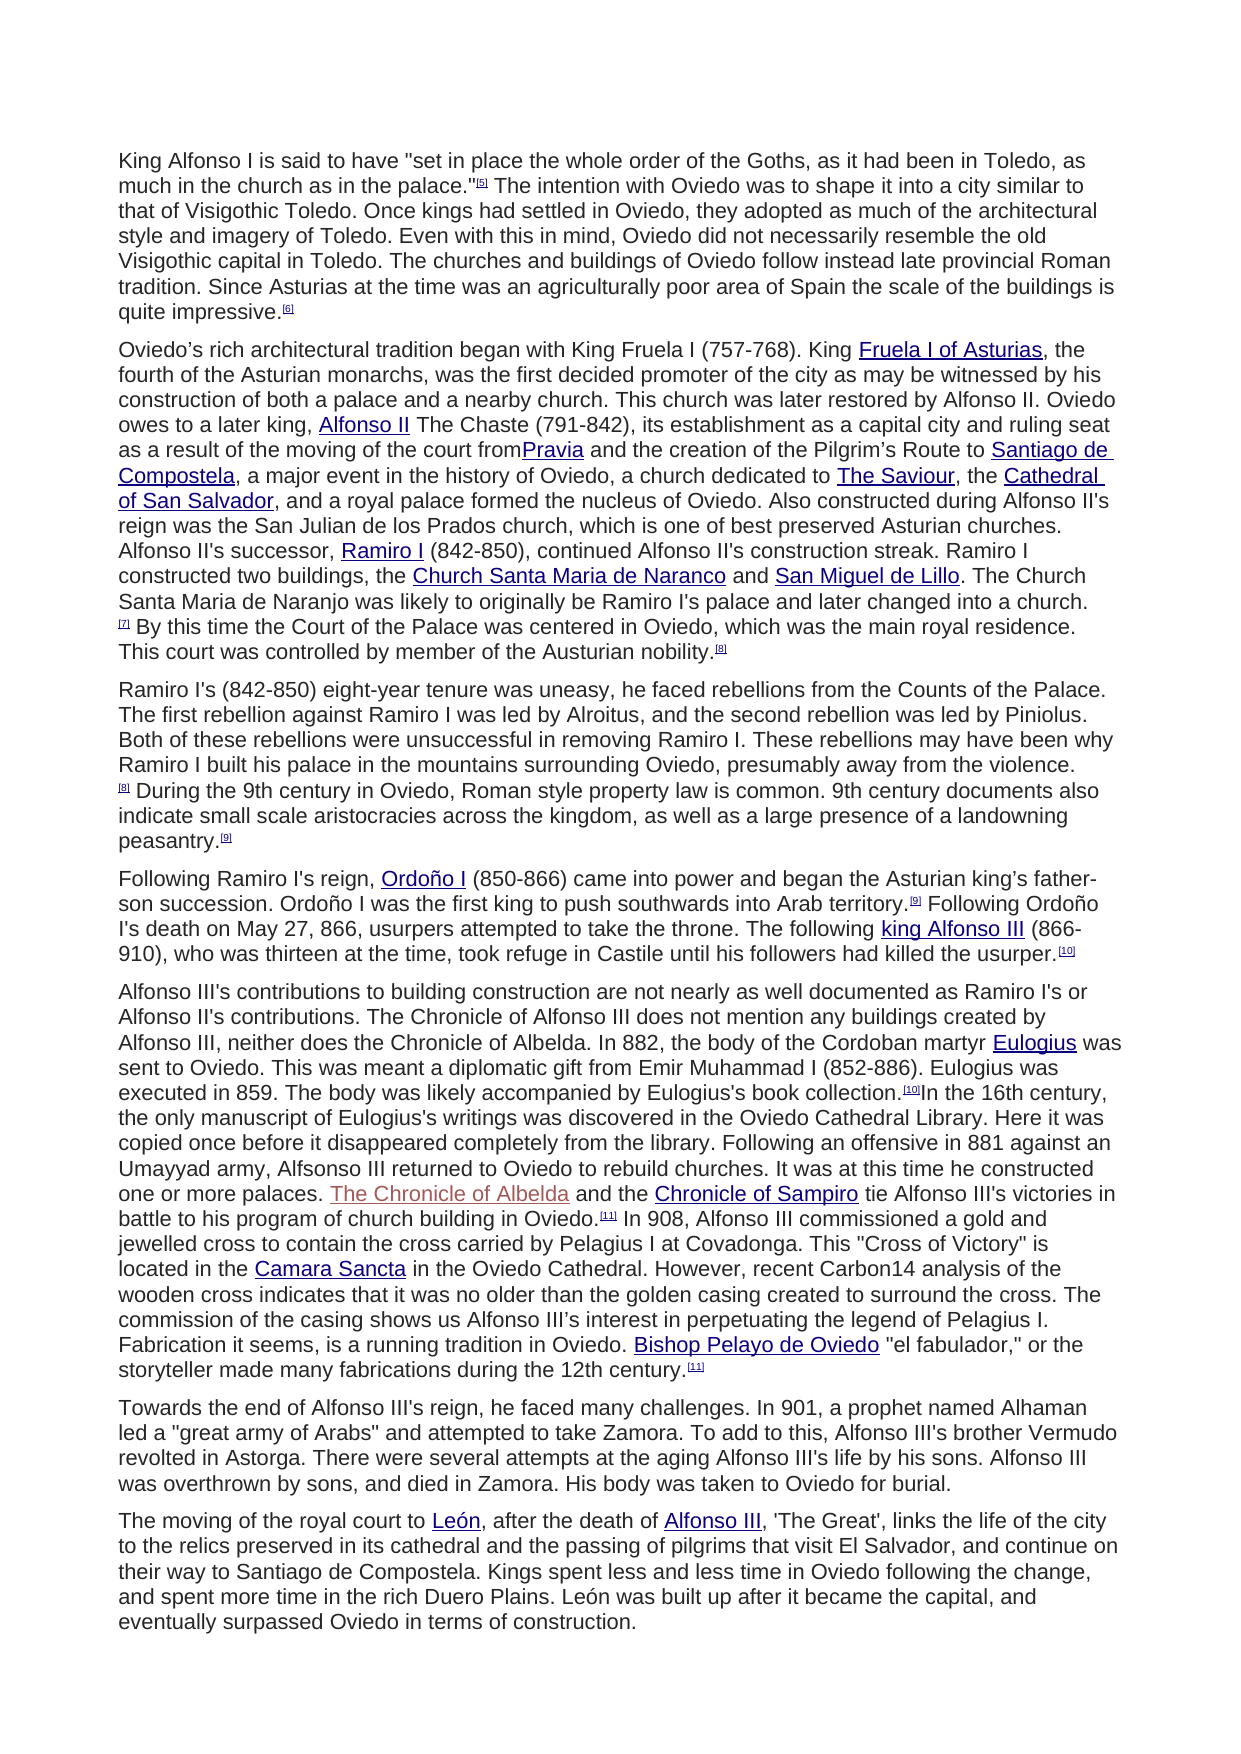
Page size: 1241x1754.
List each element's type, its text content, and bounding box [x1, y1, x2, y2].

text Oviedo’s rich architectural tradition began with King Fruela I (757-768). King Fruela I of Asturias, the fourth of the Asturian monarchs, was the first decided promoter of the city as may be witnessed by his construction of both a palace and a nearby church. This church was later restored by Alfonso II. Oviedo owes to a later king, Alfonso II The Chaste (791-842), its establishment as a capital city and ruling seat as a result of the moving of the court fromPravia and the creation of the Pilgrim’s Route to Santiago de Compostela, a major event in the history of Oviedo, a church dedicated to The Saviour, the Cathedral of San Salvador, and a royal palace formed the nucleus of Oviedo. Also constructed during Alfonso II's reign was the San Julian de los Prados church, which is one of best preserved Asturian churches. Alfonso II's successor, Ramiro I (842-850), continued Alfonso II's construction streak. Ramiro I constructed two buildings, the Church Santa Maria de Naranco and San Miguel de Lillo. The Church Santa Maria de Naranjo was likely to originally be Ramiro I's palace and later changed into a church.[7] By this time the Court of the Palace was centered in Oviedo, which was the main royal residence. This court was controlled by member of the Austurian nobility.[8] [118, 337, 1122, 664]
text King Alfonso I is said to have "set in place the whole order of the Goths, as it had been in Toledo, as much in the church as in the palace."[5] The intention with Oviedo was to shape it into a city similar to that of Visigothic Toledo. Once kings had settled in Oviedo, they adopted as much of the architectural style and imagery of Toledo. Even with this in mind, Oviedo did not necessarily resemble the old Visigothic capital in Toledo. The churches and buildings of Oviedo follow instead late provincial Roman tradition. Since Asturias at the time was an agriculturally poor area of Spain the scale of the buildings is quite impressive.[6] [118, 148, 1122, 324]
text Towards the end of Alfonso III's reign, he faced many challenges. In 901, a prophet named Alhaman led a "great army of Arabs" and attempted to take Zamora. To add to this, Alfonso III's brother Vermudo revolted in Astorga. There were several attempts at the aging Alfonso III's life by his sons. Alfonso III was overthrown by sons, and died in Zamora. His body was taken to Oviedo for burial. [118, 1395, 1122, 1496]
text Following Ramiro I's reign, Ordoño I (850-866) came into power and began the Asturian king’s father-son succession. Ordoño I was the first king to push southwards into Arab territory.[9] Following Ordoño I's death on May 27, 866, usurpers attempted to take the throne. The following king Alfonso III (866-910), who was thirteen at the time, took refuge in Castile until his followers had killed the usurper.[10] [118, 866, 1122, 967]
text Ramiro I's (842-850) eight-year tenure was uneasy, he faced rebellions from the Counts of the Palace. The first rebellion against Ramiro I was led by Alroitus, and the second rebellion was led by Piniolus. Both of these rebellions were unsuccessful in removing Ramiro I. These rebellions may have been why Ramiro I built his palace in the mountains surrounding Oviedo, presumably away from the violence.[8] During the 9th century in Oviedo, Roman style property law is common. 9th century documents also indicate small scale aristocracies across the kingdom, as well as a large presence of a landowning peasantry.[9] [118, 677, 1122, 853]
text Alfonso III's contributions to building construction are not nearly as well documented as Ramiro I's or Alfonso II's contributions. The Chronicle of Alfonso III does not mention any buildings created by Alfonso III, neither does the Chronicle of Albelda. In 882, the body of the Cordoban martyr Eulogius was sent to Oviedo. This was meant a diplomatic gift from Emir Muhammad I (852-886). Eulogius was executed in 859. The body was likely accompanied by Eulogius's book collection.[10]In the 16th century, the only manuscript of Eulogius's writings was discovered in the Oviedo Cathedral Library. Here it was copied once before it disappeared completely from the library. Following an offensive in 881 against an Umayyad army, Alfsonso III returned to Oviedo to rebuild churches. It was at this time he constructed one or more palaces. The Chronicle of Albelda and the Chronicle of Sampiro tie Alfonso III's victories in battle to his program of church building in Oviedo.[11] In 908, Alfonso III commissioned a gold and jewelled cross to contain the cross carried by Pelagius I at Covadonga. This "Cross of Victory" is located in the Camara Sancta in the Oviedo Cathedral. However, recent Carbon14 analysis of the wooden cross indicates that it was no older than the golden casing created to surround the cross. The commission of the casing shows us Alfonso III’s interest in perpetuating the legend of Pelagius I. Fabrication it seems, is a running tradition in Oviedo. Bishop Pelayo de Oviedo "el fabulador," or the storyteller made many fabrications during the 12th century.[11] [118, 979, 1122, 1382]
text The moving of the royal court to León, after the death of Alfonso III, 'The Great', links the life of the city to the relics preserved in its cathedral and the passing of pilgrims that visit El Salvador, and continue on their way to Santiago de Compostela. Kings spent less and less time in Oviedo following the change, and spent more time in the rich Duero Plains. León was built up after it became the capital, and eventually surpassed Oviedo in terms of construction. [118, 1508, 1122, 1634]
